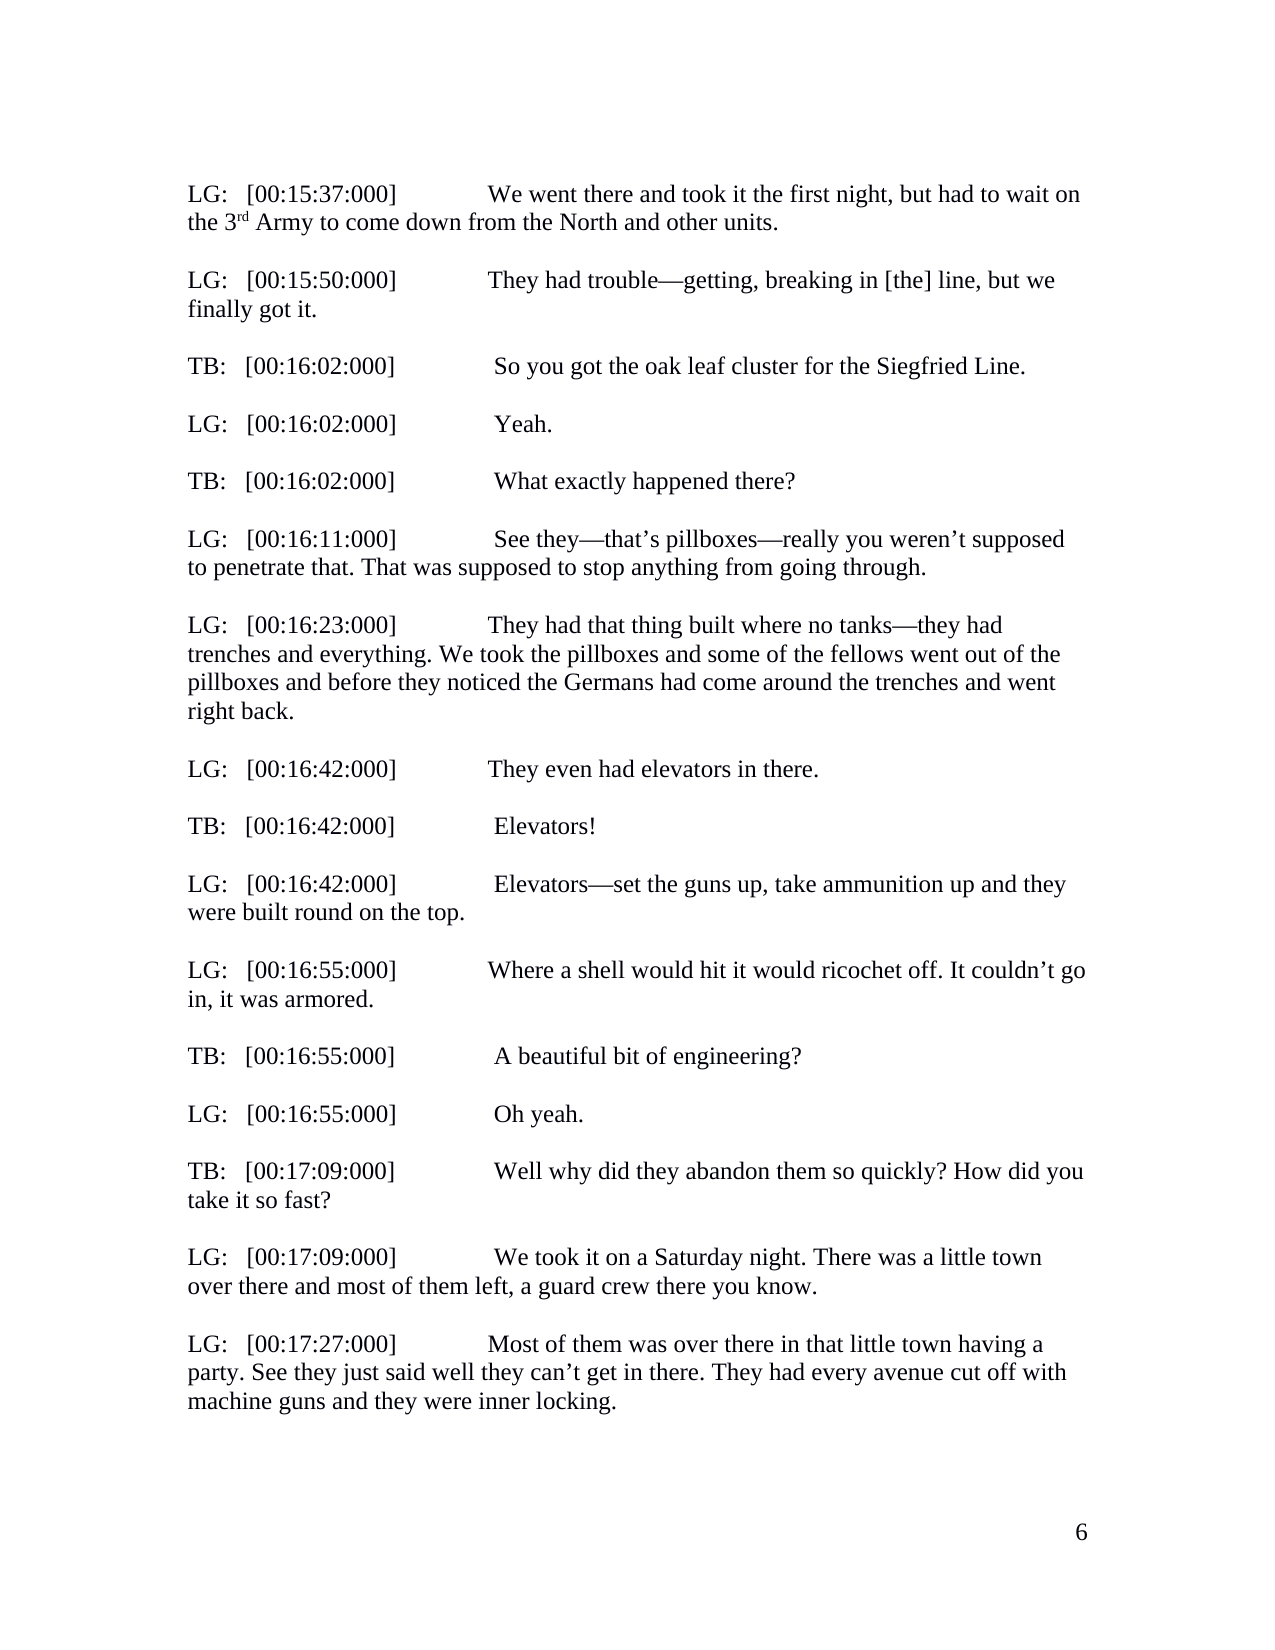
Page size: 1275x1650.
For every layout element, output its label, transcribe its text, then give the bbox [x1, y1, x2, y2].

text LG: [00:16:11:000] See they—that’s pillboxes—really you weren’t supposed to penetrate that. That was supposed to stop anything from going through. [187, 524, 1087, 581]
text TB: [00:16:55:000] A beautiful bit of engineering? [187, 1041, 1087, 1070]
text TB: [00:16:02:000] So you got the oak leaf cluster for the Siegfried Line. [187, 351, 1087, 380]
text LG: [00:16:42:000] Elevators—set the guns up, take ammunition up and they were built round on the top. [187, 869, 1087, 926]
text LG: [00:15:37:000] We went there and took it the first night, but had to wait on the 3rd Army to come down from the North and other units. [187, 179, 1087, 236]
text LG: [00:16:42:000] They even had elevators in there. [187, 754, 1087, 782]
text TB: [00:17:09:000] Well why did they abandon them so quickly? How did you take it so fast? [187, 1156, 1087, 1214]
text LG: [00:15:50:000] They had trouble—getting, breaking in [the] line, but we finally got it. [187, 265, 1087, 322]
text LG: [00:16:23:000] They had that thing built where no tanks—they had trenches and everything. We took the pillboxes and some of the fellows went out of the pillboxes and before they noticed the Germans had come around the trenches and went right back. [187, 610, 1087, 725]
text TB: [00:16:42:000] Elevators! [187, 811, 1087, 840]
text LG: [00:16:55:000] Oh yeah. [187, 1099, 1087, 1127]
text LG: [00:16:55:000] Where a shell would hit it would ricochet off. It couldn’t go in, it was armored. [187, 955, 1087, 1012]
text TB: [00:16:02:000] What exactly happened there? [187, 466, 1087, 495]
text LG: [00:16:02:000] Yeah. [187, 409, 1087, 437]
text LG: [00:17:27:000] Most of them was over there in that little town having a party. See they just said well they can’t get in there. They had every avenue cut off with machine guns and they were inner locking. [187, 1329, 1087, 1415]
text LG: [00:17:09:000] We took it on a Saturday night. There was a little town over there and most of them left, a guard crew there you know. [187, 1242, 1087, 1300]
